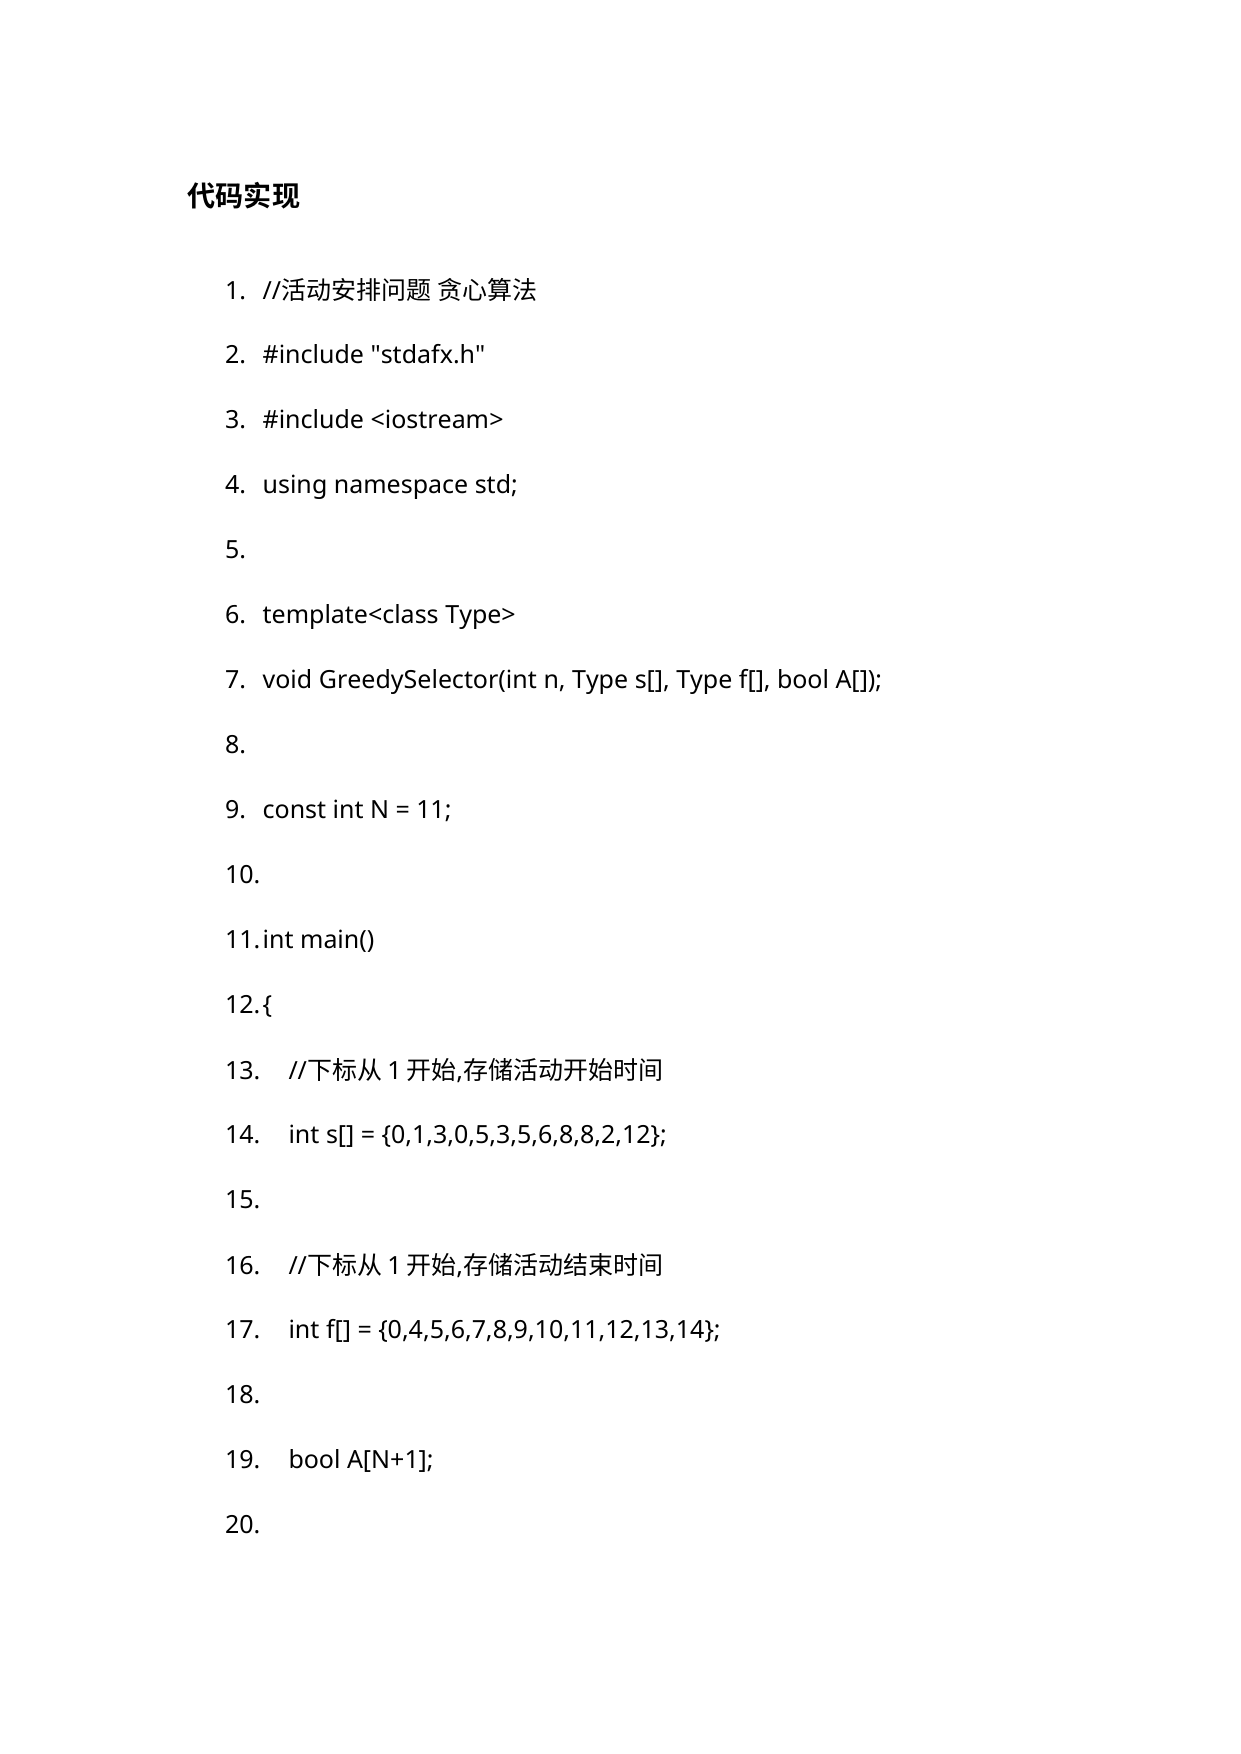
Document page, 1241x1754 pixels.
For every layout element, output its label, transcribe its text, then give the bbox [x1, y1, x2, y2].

list //下标从1开始,存储活动开始时间 [225, 1036, 1053, 1101]
list void GreedySelector(int n, Type s[], Type f[], bool A[]); [225, 646, 1053, 711]
list int f[] = {0,4,5,6,7,8,9,10,11,12,13,14}; [225, 1296, 1053, 1361]
list #include <iostream> [225, 386, 1053, 451]
list using namespace std; [225, 451, 1053, 516]
list int s[] = {0,1,3,0,5,3,5,6,8,8,2,12}; [225, 1101, 1053, 1166]
list int main() [225, 906, 1053, 971]
list bool A[N+1]; [225, 1426, 1053, 1491]
list //下标从1开始,存储活动结束时间 [225, 1231, 1053, 1296]
list #include "stdafx.h" [225, 321, 1053, 386]
list const int N = 11; [225, 776, 1053, 841]
list { [225, 971, 1053, 1036]
list template<class Type> [225, 581, 1053, 646]
text 代码实现 [187, 162, 1053, 227]
list //活动安排问题 贪心算法 [225, 256, 1053, 321]
